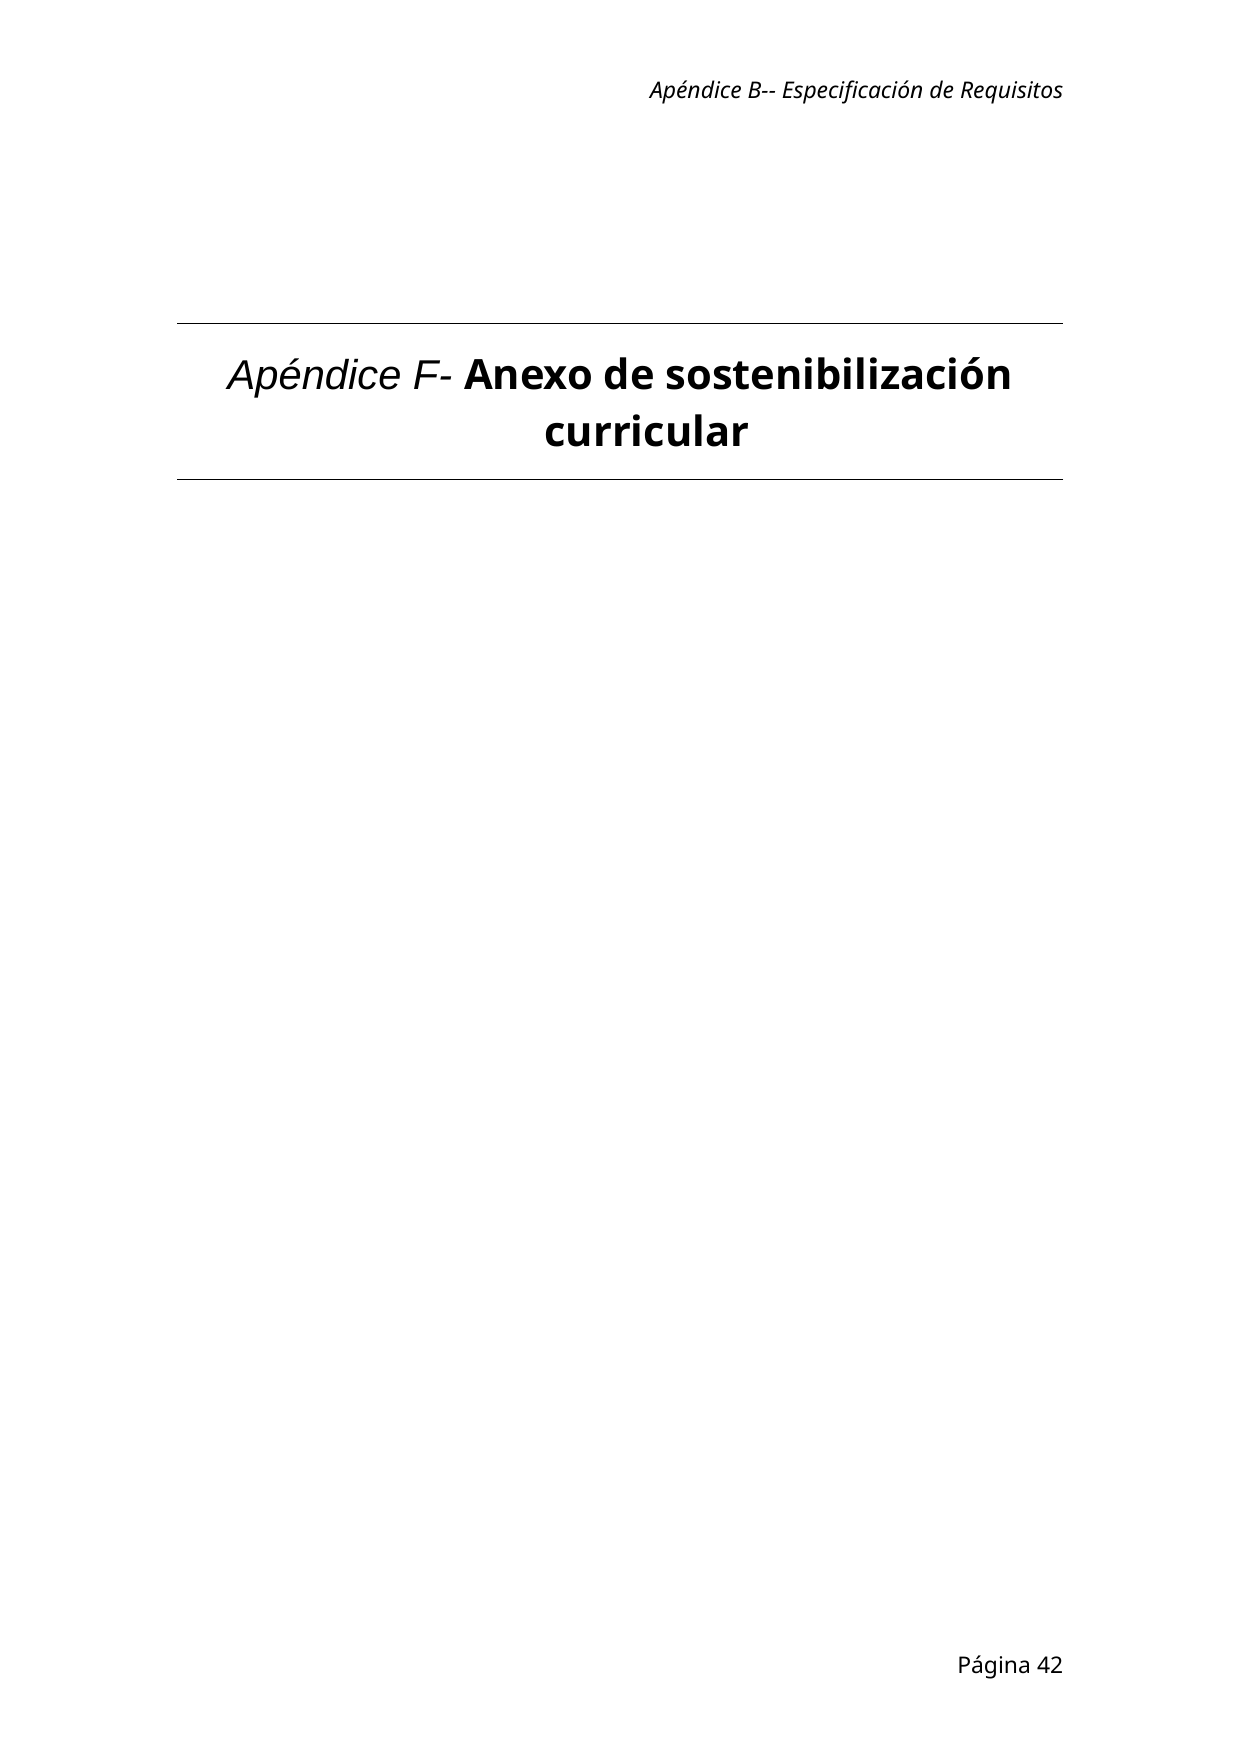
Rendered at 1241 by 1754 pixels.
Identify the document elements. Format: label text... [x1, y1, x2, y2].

subtitle Anexo de sostenibilización curricular [177, 324, 1063, 479]
